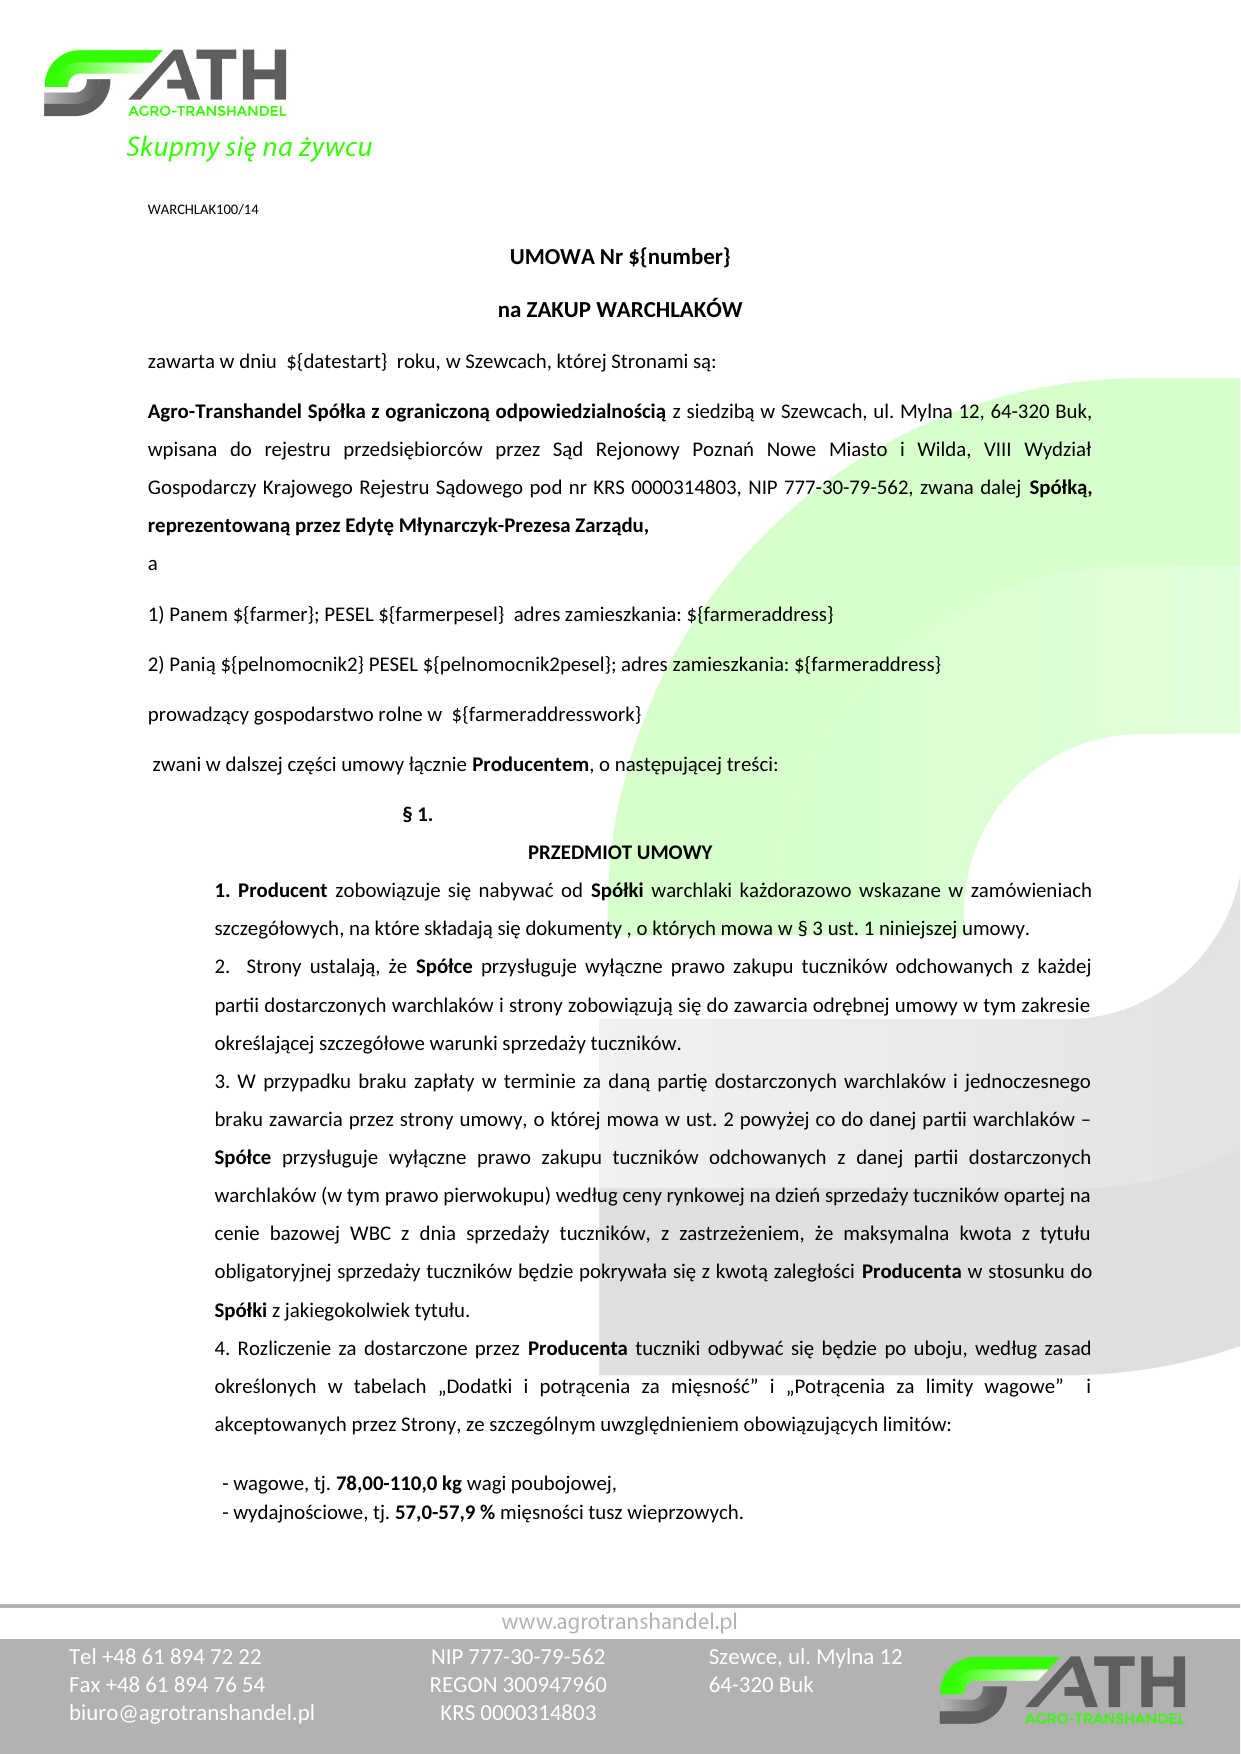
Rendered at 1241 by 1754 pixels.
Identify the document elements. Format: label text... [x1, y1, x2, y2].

list - wagowe, tj. 78,00-110,0 kg wagi poubojowej, [222, 1470, 1093, 1496]
text 1. Producent zobowiązuje się nabywać od Spółki warchlaki każdorazowo wskazane w zamówieniach szczegółowych, na które składają się dokumenty , o których mowa w § 3 ust. 1 niniejszej umowy. [214, 877, 1093, 941]
list 3. W przypadku braku zapłaty w terminie za daną partię dostarczonych warchlaków i jednoczesnego braku zawarcia przez strony umowy, o której mowa w ust. 2 powyżej co do danej partii warchlaków – Spółce przysługuje wyłączne prawo zakupu tuczników odchowanych z danej partii dostarczonych warchlaków (w tym prawo pierwokupu) według ceny rynkowej na dzień sprzedaży tuczników opartej na cenie bazowej WBC z dnia sprzedaży tuczników, z zastrzeżeniem, że maksymalna kwota z tytułu obligatoryjnej sprzedaży tuczników będzie pokrywała się z kwotą zaległości Producenta w stosunku do Spółki z jakiegokolwiek tytułu. [214, 1068, 1093, 1322]
text WARCHLAK100/14 [148, 201, 1093, 218]
picture [0, 0, 1241, 1754]
text Agro-Transhandel Spółka z ograniczoną odpowiedzialnością z siedzibą w Szewcach, ul. Mylna 12, 64-320 Buk, wpisana do rejestru przedsiębiorców przez Sąd Rejonowy Poznań Nowe Miasto i Wilda, VIII Wydział Gospodarczy Krajowego Rejestru Sądowego pod nr KRS 0000314803, NIP 777-30-79-562, zwana dalej Spółką, reprezentowaną przez Edytę Młynarczyk-Prezesa Zarządu, [148, 398, 1093, 538]
text a [148, 550, 1093, 576]
list PRZEDMIOT UMOWY [148, 839, 1093, 865]
text 4. Rozliczenie za dostarczone przez Producenta tuczniki odbywać się będzie po uboju, według zasad określonych w tabelach „Dodatki i potrącenia za mięsność” i „Potrącenia za limity wagowe” i akceptowanych przez Strony, ze szczególnym uwzględnieniem obowiązujących limitów: [214, 1335, 1093, 1437]
text 1) Panem ${farmer}; PESEL ${farmerpesel} adres zamieszkania: ${farmeraddress} [148, 601, 1093, 627]
text na ZAKUP WARCHLAKÓW [148, 295, 1093, 323]
list 2. Strony ustalają, że Spółce przysługuje wyłączne prawo zakupu tuczników odchowanych z każdej partii dostarczonych warchlaków i strony zobowiązują się do zawarcia odrębnej umowy w tym zakresie określającej szczegółowe warunki sprzedaży tuczników. [214, 954, 1093, 1055]
text UMOWA Nr ${number} [148, 242, 1093, 270]
text prowadzący gospodarstwo rolne w ${farmeraddresswork} [148, 701, 1093, 727]
text 2) Panią ${pelnomocnik2} PESEL ${pelnomocnik2pesel}; adres zamieszkania: ${farmeraddress} [148, 651, 1093, 677]
list - wydajnościowe, tj. 57,0-57,9 % mięsności tusz wieprzowych. [222, 1499, 1093, 1525]
text zawarta w dniu ${datestart} roku, w Szewcach, której Stronami są: [148, 348, 1093, 373]
text zwani w dalszej części umowy łącznie Producentem, o następującej treści: [148, 751, 1093, 777]
